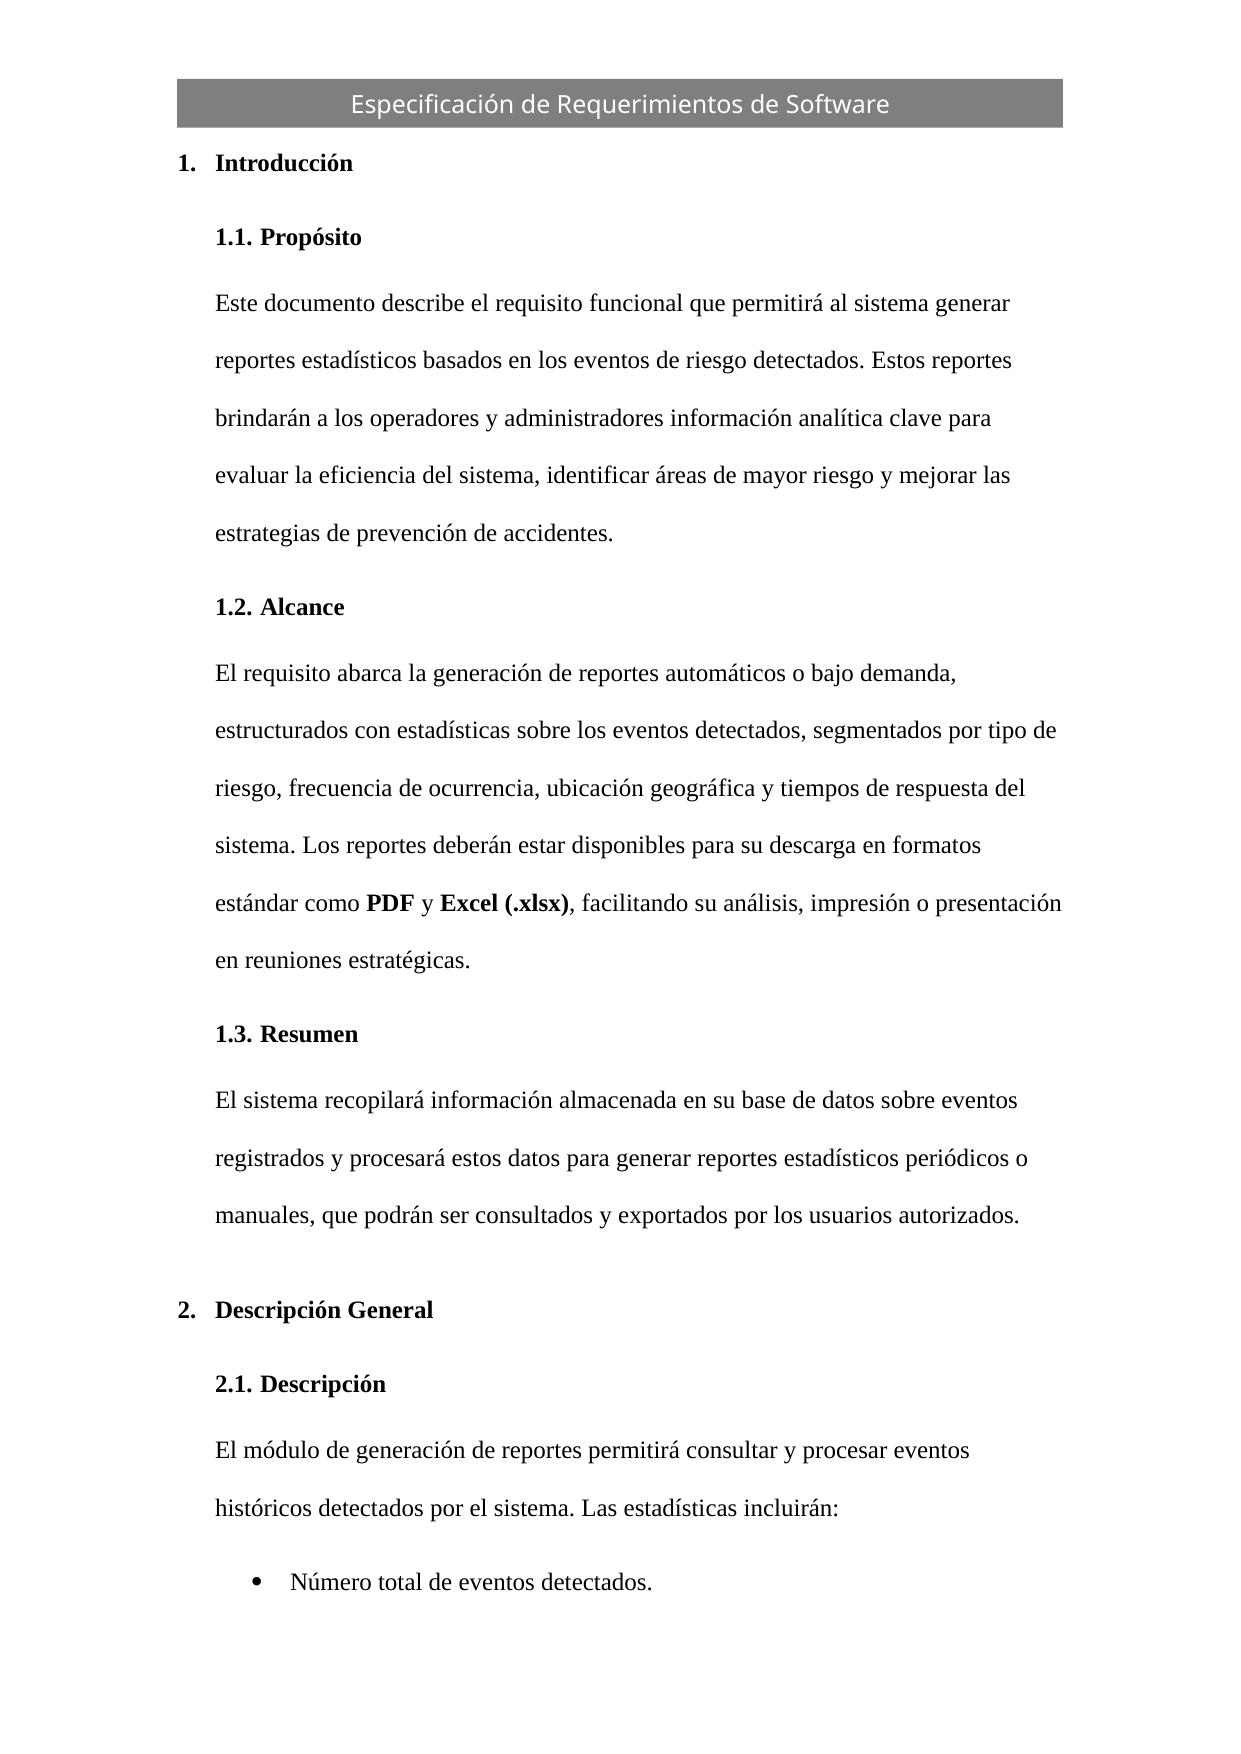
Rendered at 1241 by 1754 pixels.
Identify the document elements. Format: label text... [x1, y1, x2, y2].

subtitle Alcance [215, 592, 1063, 621]
text El sistema recopilará información almacenada en su base de datos sobre eventos registrados y procesará estos datos para generar reportes estadísticos periódicos o manuales, que podrán ser consultados y exportados por los usuarios autorizados. [215, 1085, 1063, 1229]
subtitle Resumen [215, 1019, 1063, 1048]
text El módulo de generación de reportes permitirá consultar y procesar eventos históricos detectados por el sistema. Las estadísticas incluirán: [215, 1435, 1063, 1521]
subtitle Propósito [215, 222, 1063, 251]
subtitle Descripción General [177, 1295, 1063, 1324]
subtitle Descripción [215, 1369, 1063, 1398]
text Este documento describe el requisito funcional que permitirá al sistema generar reportes estadísticos basados en los eventos de riesgo detectados. Estos reportes brindarán a los operadores y administradores información analítica clave para evaluar la eficiencia del sistema, identificar áreas de mayor riesgo y mejorar las estrategias de prevención de accidentes. [215, 288, 1063, 546]
list Número total de eventos detectados. [252, 1567, 1063, 1596]
subtitle Introducción [177, 148, 1063, 176]
text El requisito abarca la generación de reportes automáticos o bajo demanda, estructurados con estadísticas sobre los eventos detectados, segmentados por tipo de riesgo, frecuencia de ocurrencia, ubicación geográfica y tiempos de respuesta del sistema. Los reportes deberán estar disponibles para su descarga en formatos estándar como PDF y Excel (.xlsx), facilitando su análisis, impresión o presentación en reuniones estratégicas. [215, 658, 1063, 974]
